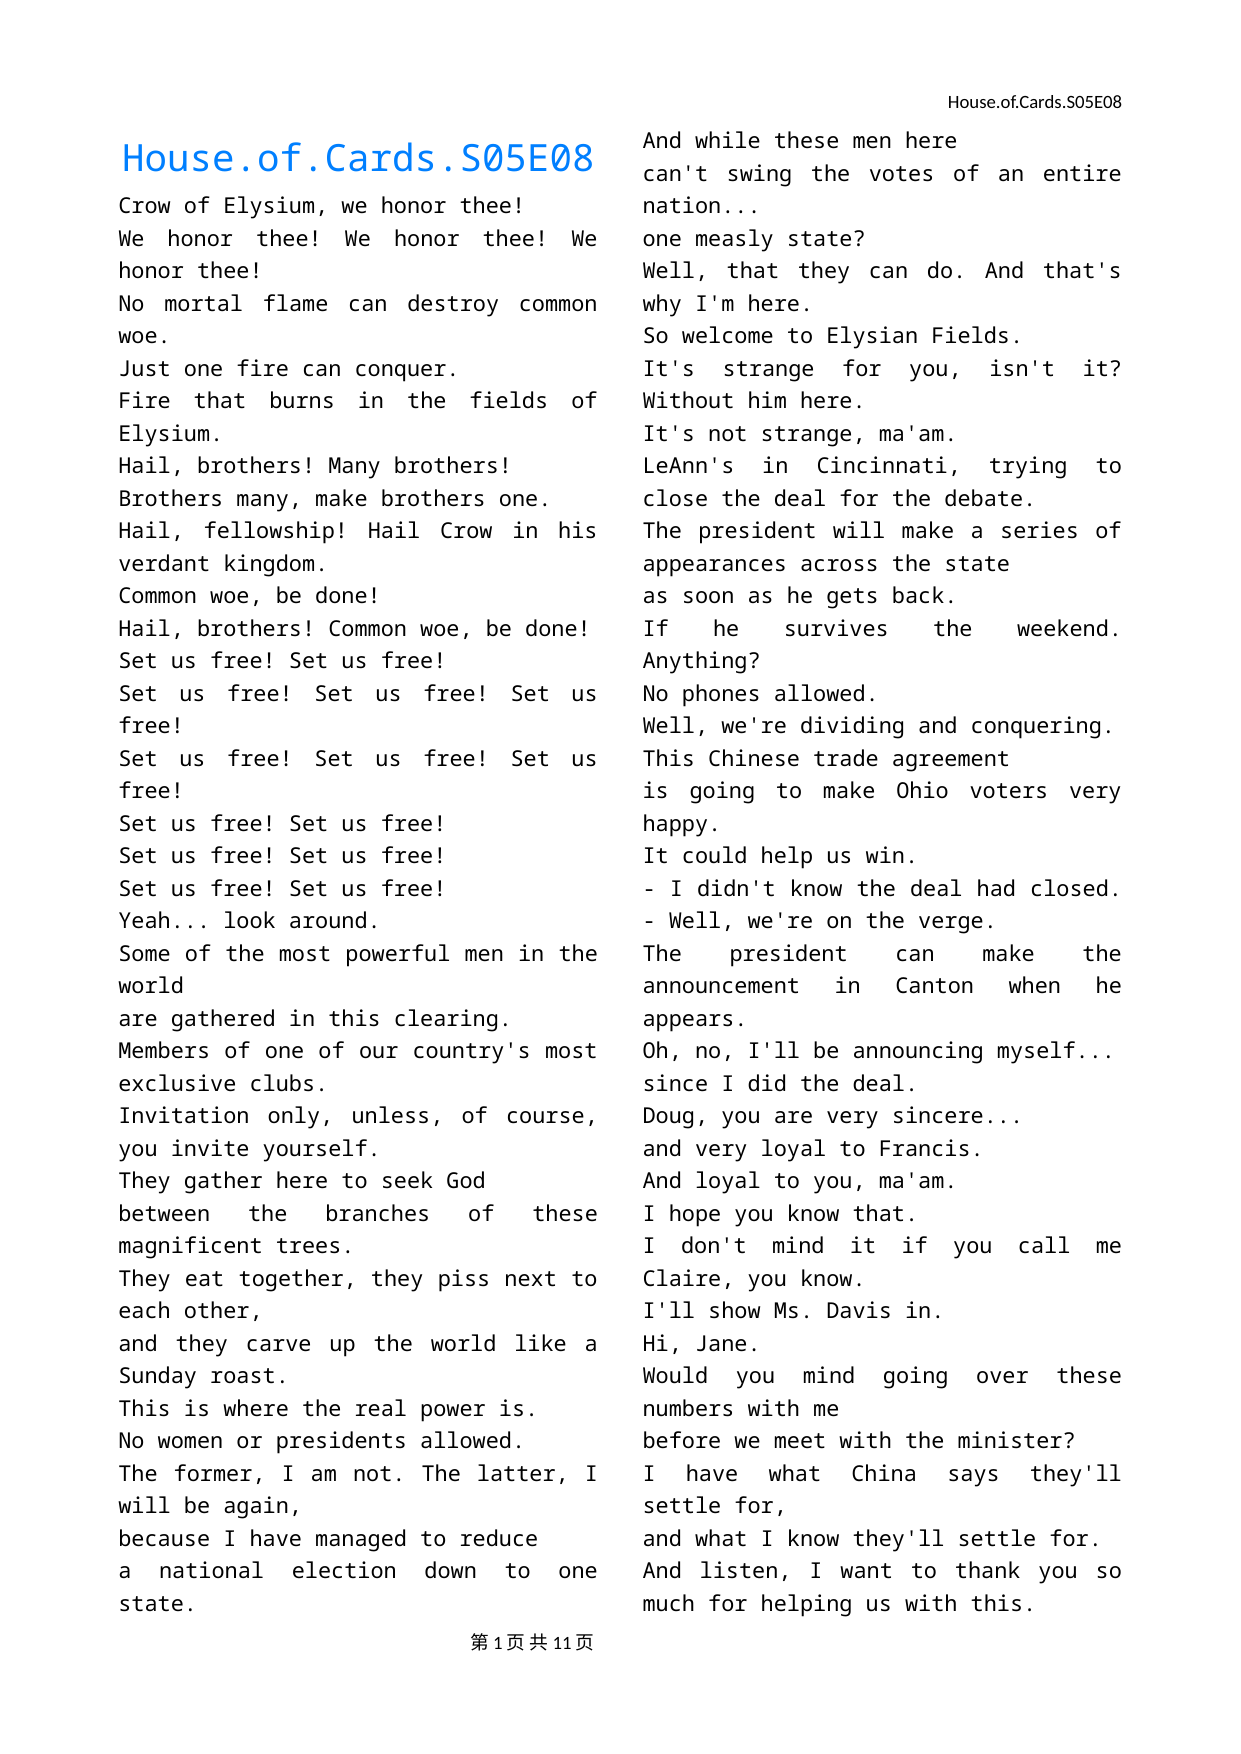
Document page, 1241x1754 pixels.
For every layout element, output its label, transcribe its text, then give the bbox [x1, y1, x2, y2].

text Hail, brothers! Many brothers! [118, 449, 598, 482]
text one measly state? [642, 222, 1122, 254]
text We honor thee! We honor thee! We honor thee! [118, 222, 598, 287]
text I'll show Ms. Davis in. [642, 1294, 1122, 1327]
text are gathered in this clearing. [118, 1002, 598, 1034]
text This is where the real power is. [118, 1392, 598, 1424]
text as soon as he gets back. [642, 579, 1122, 612]
text Set us free! Set us free! [118, 872, 598, 904]
text Fire that burns in the fields of Elysium. [118, 384, 598, 449]
text Well, that they can do. And that's why I'm here. [642, 254, 1122, 319]
text And while these men here [642, 124, 1122, 157]
text It's not strange, ma'am. [642, 417, 1122, 449]
text I hope you know that. [642, 1197, 1122, 1229]
text and very loyal to Francis. [642, 1132, 1122, 1164]
text The former, I am not. The latter, I will be again, [118, 1457, 598, 1522]
text can't swing the votes of an entire nation... [642, 157, 1122, 222]
text It could help us win. [642, 839, 1122, 872]
text Set us free! Set us free! [118, 839, 598, 872]
text They eat together, they piss next to each other, [118, 1262, 598, 1327]
text The president will make a series of appearances across the state [642, 514, 1122, 579]
text I don't mind it if you call me Claire, you know. [642, 1229, 1122, 1294]
text Yeah... look around. [118, 904, 598, 937]
text So welcome to Elysian Fields. [642, 319, 1122, 352]
text Hi, Jane. [642, 1327, 1122, 1359]
text since I did the deal. [642, 1067, 1122, 1099]
text Set us free! Set us free! Set us free! [118, 677, 598, 742]
text And loyal to you, ma'am. [642, 1164, 1122, 1197]
text Just one fire can conquer. [118, 352, 598, 384]
text It's strange for you, isn't it? Without him here. [642, 352, 1122, 417]
text And listen, I want to thank you so much for helping us with this. [642, 1554, 1122, 1619]
text and what I know they'll settle for. [642, 1522, 1122, 1554]
text Some of the most powerful men in the world [118, 937, 598, 1002]
text between the branches of these magnificent trees. [118, 1197, 598, 1262]
text If he survives the weekend. Anything? [642, 612, 1122, 677]
text Common woe, be done! [118, 579, 598, 612]
text Doug, you are very sincere... [642, 1099, 1122, 1132]
text This Chinese trade agreement [642, 742, 1122, 774]
text Set us free! Set us free! [118, 807, 598, 839]
text Well, we're dividing and conquering. [642, 709, 1122, 742]
text No women or presidents allowed. [118, 1424, 598, 1457]
text Set us free! Set us free! Set us free! [118, 742, 598, 807]
text Would you mind going over these numbers with me [642, 1359, 1122, 1424]
text Set us free! Set us free! [118, 644, 598, 677]
text Hail, brothers! Common woe, be done! [118, 612, 598, 644]
text I have what China says they'll settle for, [642, 1457, 1122, 1522]
text The president can make the announcement in Canton when he appears. [642, 937, 1122, 1034]
text before we meet with the minister? [642, 1424, 1122, 1457]
text They gather here to seek God [118, 1164, 598, 1197]
text Hail, fellowship! Hail Crow in his verdant kingdom. [118, 514, 598, 579]
text and they carve up the world like a Sunday roast. [118, 1327, 598, 1392]
text No phones allowed. [642, 677, 1122, 709]
text Invitation only, unless, of course, you invite yourself. [118, 1099, 598, 1164]
text is going to make Ohio voters very happy. [642, 774, 1122, 839]
text a national election down to one state. [118, 1554, 598, 1619]
text No mortal flame can destroy common woe. [118, 287, 598, 352]
text Oh, no, I'll be announcing myself... [642, 1034, 1122, 1067]
text - I didn't know the deal had closed. - Well, we're on the verge. [642, 872, 1122, 937]
text House.of.Cards.S05E08 [118, 124, 598, 189]
text Members of one of our country's most exclusive clubs. [118, 1034, 598, 1099]
text LeAnn's in Cincinnati, trying to close the deal for the debate. [642, 449, 1122, 514]
text Crow of Elysium, we honor thee! [118, 189, 598, 222]
text because I have managed to reduce [118, 1522, 598, 1554]
text Brothers many, make brothers one. [118, 482, 598, 514]
